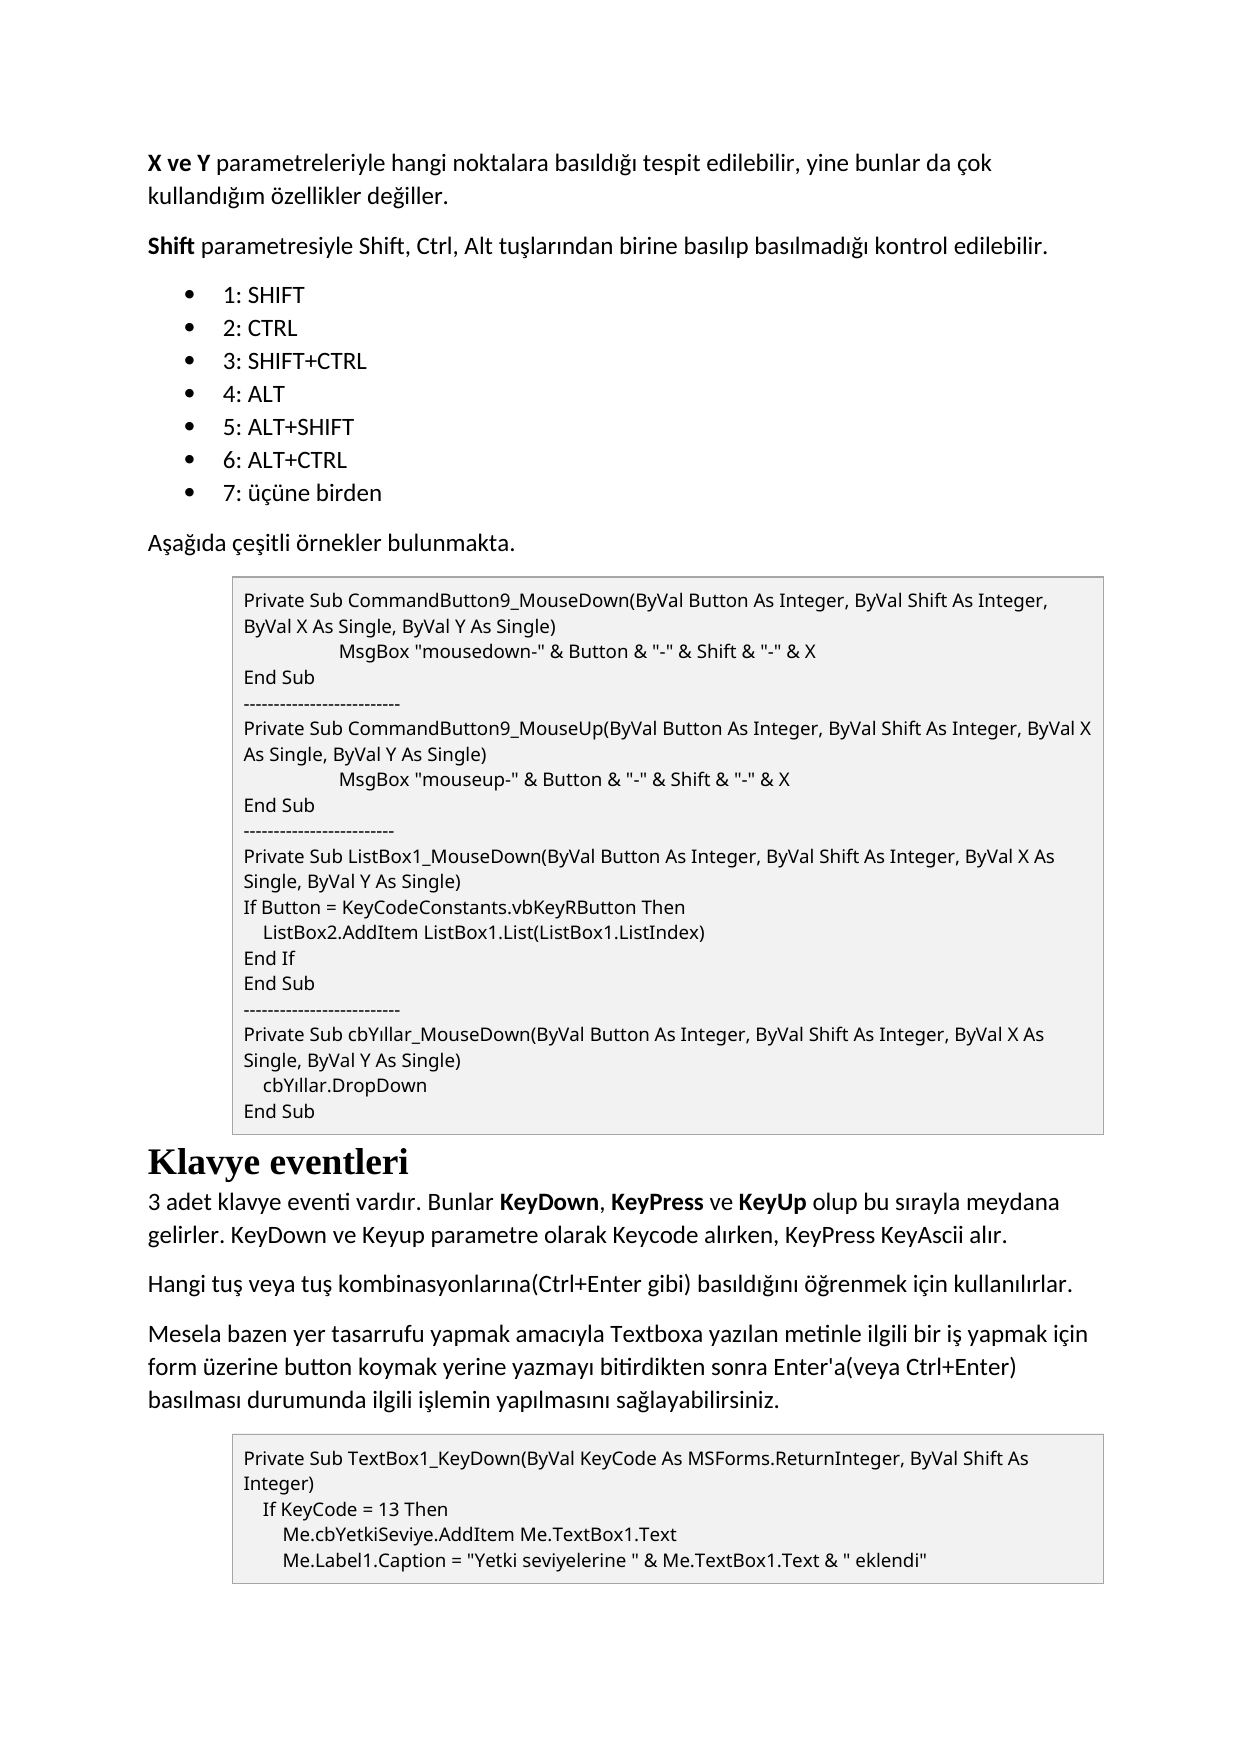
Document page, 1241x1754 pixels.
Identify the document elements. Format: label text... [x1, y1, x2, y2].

text Aşağıda çeşitli örnekler bulunmakta. [148, 527, 1093, 557]
list 6: ALT+CTRL [185, 444, 1093, 475]
text 3 adet klavye eventi vardır. Bunlar KeyDown, KeyPress ve KeyUp olup bu sırayla meydana gelirler. KeyDown ve Keyup parametre olarak Keycode alırken, KeyPress KeyAscii alır. [148, 1186, 1093, 1249]
list 1: SHIFT [185, 280, 1093, 310]
list 5: ALT+SHIFT [185, 411, 1093, 442]
text End Sub [233, 1087, 1103, 1134]
text Me.cbYetkiSeviye.AddItem Me.TextBox1.Text [233, 1510, 1103, 1536]
list 2: CTRL [185, 313, 1093, 343]
text Private Sub CommandButton9_MouseUp(ByVal Button As Integer, ByVal Shift As Integer, ByVal X As Single, ByVal Y As Single) [233, 704, 1103, 755]
text Private Sub ListBox1_MouseDown(ByVal Button As Integer, ByVal Shift As Integer, ByVal X As Single, ByVal Y As Single) [233, 832, 1103, 883]
text End Sub [233, 959, 1103, 985]
text MsgBox "mousedown-" & Button & "-" & Shift & "-" & X [233, 627, 1103, 653]
text Me.Label1.Caption = "Yetki seviyelerine " & Me.TextBox1.Text & " eklendi" [233, 1536, 1103, 1583]
text End Sub [233, 781, 1103, 806]
text If KeyCode = 13 Then [233, 1484, 1103, 1510]
text ListBox2.AddItem ListBox1.List(ListBox1.ListIndex) [233, 908, 1103, 934]
text Shift parametresiyle Shift, Ctrl, Alt tuşlarından birine basılıp basılmadığı kontrol edilebilir. [148, 230, 1093, 261]
text ------------------------- [233, 806, 1103, 832]
text End If [233, 934, 1103, 959]
text Private Sub cbYıllar_MouseDown(ByVal Button As Integer, ByVal Shift As Integer, ByVal X As Single, ByVal Y As Single) [233, 1010, 1103, 1061]
text If Button = KeyCodeConstants.vbKeyRButton Then [233, 883, 1103, 908]
list 7: üçüne birden [185, 477, 1093, 508]
text End Sub [233, 653, 1103, 678]
subtitle Klavye eventleri [148, 1139, 1093, 1182]
text Private Sub TextBox1_KeyDown(ByVal KeyCode As MSForms.ReturnInteger, ByVal Shift As Integer) [233, 1435, 1103, 1484]
text X ve Y parametreleriyle hangi noktalara basıldığı tespit edilebilir, yine bunlar da çok kullandığım özellikler değiller. [148, 148, 1093, 211]
text Mesela bazen yer tasarrufu yapmak amacıyla Textboxa yazılan metinle ilgili bir iş yapmak için form üzerine button koymak yerine yazmayı bitirdikten sonra Enter'a(veya Ctrl+Enter) basılması durumunda ilgili işlemin yapılmasını sağlayabilirsiniz. [148, 1318, 1093, 1414]
text cbYıllar.DropDown [233, 1061, 1103, 1087]
text Private Sub CommandButton9_MouseDown(ByVal Button As Integer, ByVal Shift As Integer, ByVal X As Single, ByVal Y As Single) [233, 578, 1103, 627]
text -------------------------- [233, 678, 1103, 704]
list 4: ALT [185, 378, 1093, 409]
text Hangi tuş veya tuş kombinasyonlarına(Ctrl+Enter gibi) basıldığını öğrenmek için kullanılırlar. [148, 1268, 1093, 1299]
list 3: SHIFT+CTRL [185, 346, 1093, 376]
text -------------------------- [233, 985, 1103, 1010]
text MsgBox "mouseup-" & Button & "-" & Shift & "-" & X [233, 755, 1103, 781]
